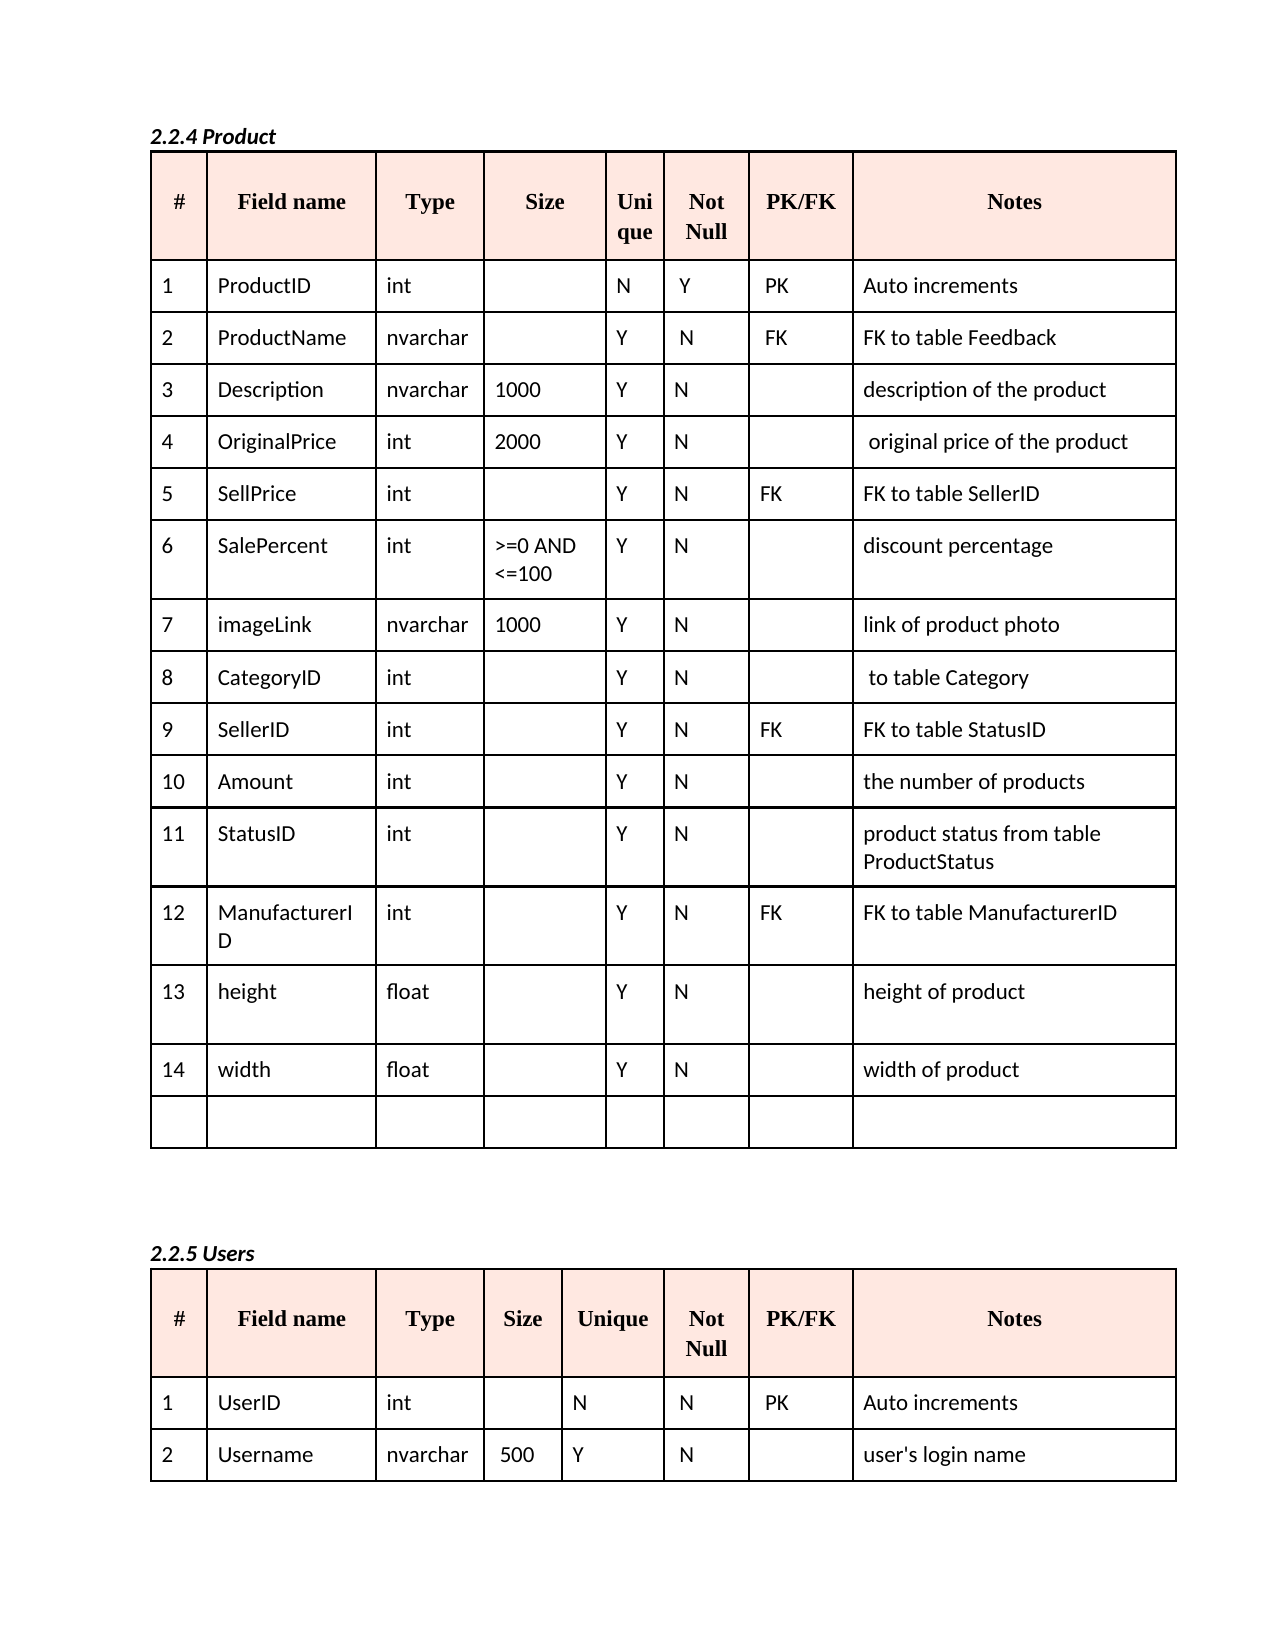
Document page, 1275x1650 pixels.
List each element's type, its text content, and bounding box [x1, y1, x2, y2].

table_cell N [665, 313, 748, 363]
table_header Type [377, 153, 483, 259]
table_cell [750, 521, 852, 598]
table_cell [485, 966, 605, 1043]
table_cell 10 [152, 756, 206, 806]
table_cell 9 [152, 704, 206, 754]
table_cell FK to table StatusID [854, 704, 1175, 754]
table_cell N [665, 365, 748, 415]
table_cell float [377, 966, 483, 1043]
table_cell [208, 1097, 375, 1147]
table_cell Amount [208, 756, 375, 806]
table_cell 12 [152, 888, 206, 964]
table_cell N [665, 756, 748, 806]
table_header # [152, 1270, 206, 1376]
table_cell int [377, 1378, 483, 1428]
table_header Unique [563, 1270, 663, 1376]
table_cell nvarchar [377, 1430, 483, 1480]
table_cell N [665, 521, 748, 598]
table_cell N [563, 1378, 663, 1428]
table_cell [485, 704, 605, 754]
table_cell PK [750, 261, 852, 311]
table_cell int [377, 704, 483, 754]
table_cell SellPrice [208, 469, 375, 519]
table_cell [485, 888, 605, 964]
table_cell [750, 600, 852, 650]
table_cell N [665, 1430, 748, 1480]
table_cell 8 [152, 652, 206, 702]
table_cell Y [665, 261, 748, 311]
table_cell Y [607, 600, 663, 650]
table_cell N [665, 704, 748, 754]
table_cell 1000 [485, 600, 605, 650]
table_cell >=0 AND <=100 [485, 521, 605, 598]
table_cell Y [607, 756, 663, 806]
table_cell Y [607, 1045, 663, 1095]
table_cell [485, 1045, 605, 1095]
table_header Notes [854, 153, 1175, 259]
table_cell original price of the product [854, 417, 1175, 467]
table_cell int [377, 756, 483, 806]
table_cell [485, 756, 605, 806]
table_cell [377, 1097, 483, 1147]
table_cell [607, 1097, 663, 1147]
table_cell user's login name [854, 1430, 1175, 1480]
table_cell int [377, 469, 483, 519]
table_header Field name [208, 153, 375, 259]
table_cell 4 [152, 417, 206, 467]
table_cell [750, 756, 852, 806]
table_cell N [665, 417, 748, 467]
table_cell Description [208, 365, 375, 415]
table_cell Y [607, 966, 663, 1043]
table_cell [665, 1097, 748, 1147]
table_cell int [377, 261, 483, 311]
table_cell 2 [152, 313, 206, 363]
table_cell [750, 1430, 852, 1480]
table_cell N [665, 966, 748, 1043]
table_cell 11 [152, 809, 206, 885]
table_cell to table Category [854, 652, 1175, 702]
subtitle 2.2.5 Users [150, 1239, 1125, 1267]
table_cell float [377, 1045, 483, 1095]
table_cell [750, 652, 852, 702]
table_cell FK [750, 313, 852, 363]
table_cell 5 [152, 469, 206, 519]
table_cell PK [750, 1378, 852, 1428]
table_cell link of product photo [854, 600, 1175, 650]
table_cell nvarchar [377, 313, 483, 363]
table_cell [485, 469, 605, 519]
table_cell ProductID [208, 261, 375, 311]
table_cell [485, 313, 605, 363]
table_cell [854, 1097, 1175, 1147]
table_cell 7 [152, 600, 206, 650]
table_cell N [665, 1378, 748, 1428]
table_cell ProductName [208, 313, 375, 363]
table_cell Y [607, 809, 663, 885]
table_cell 2000 [485, 417, 605, 467]
table_cell FK [750, 704, 852, 754]
table_cell N [665, 809, 748, 885]
table_header Unique [607, 153, 663, 259]
table_cell height [208, 966, 375, 1043]
table_cell 13 [152, 966, 206, 1043]
table_cell nvarchar [377, 365, 483, 415]
table_cell [750, 809, 852, 885]
table_cell N [607, 261, 663, 311]
table_cell FK to table Feedback [854, 313, 1175, 363]
table_cell Y [607, 469, 663, 519]
table_cell 14 [152, 1045, 206, 1095]
table_cell N [665, 469, 748, 519]
table_cell [750, 365, 852, 415]
table_cell FK [750, 469, 852, 519]
table_header Type [377, 1270, 483, 1376]
table_cell 500 [485, 1430, 561, 1480]
table_cell description of the product [854, 365, 1175, 415]
table_cell N [665, 652, 748, 702]
table_cell int [377, 652, 483, 702]
table_cell [152, 1097, 206, 1147]
table_cell [485, 1378, 561, 1428]
table_cell [750, 417, 852, 467]
table_header Size [485, 153, 605, 259]
table_cell Y [563, 1430, 663, 1480]
table_cell SellerID [208, 704, 375, 754]
table_cell int [377, 888, 483, 964]
table_cell FK [750, 888, 852, 964]
table_cell 1000 [485, 365, 605, 415]
table_cell width of product [854, 1045, 1175, 1095]
table_cell width [208, 1045, 375, 1095]
table_header # [152, 153, 206, 259]
table_header PK/FK [750, 1270, 852, 1376]
table_cell 1 [152, 1378, 206, 1428]
table_header Not Null [665, 1270, 748, 1376]
table_cell StatusID [208, 809, 375, 885]
table_cell Username [208, 1430, 375, 1480]
table_cell FK to table SellerID [854, 469, 1175, 519]
table_cell Y [607, 521, 663, 598]
table_cell 2 [152, 1430, 206, 1480]
table_cell int [377, 417, 483, 467]
table_cell Y [607, 652, 663, 702]
table_cell N [665, 600, 748, 650]
table_cell OriginalPrice [208, 417, 375, 467]
table_cell [750, 1097, 852, 1147]
subtitle 2.2.4 Product [150, 122, 1125, 150]
table_cell [485, 261, 605, 311]
table_cell imageLink [208, 600, 375, 650]
table_header Size [485, 1270, 561, 1376]
table_cell Y [607, 417, 663, 467]
table_cell 1 [152, 261, 206, 311]
table_cell N [665, 888, 748, 964]
table_header Not Null [665, 153, 748, 259]
table_cell discount percentage [854, 521, 1175, 598]
table_cell CategoryID [208, 652, 375, 702]
table_cell int [377, 521, 483, 598]
table_cell Auto increments [854, 261, 1175, 311]
table_cell Auto increments [854, 1378, 1175, 1428]
table_cell [485, 1097, 605, 1147]
table_cell N [665, 1045, 748, 1095]
table_cell nvarchar [377, 600, 483, 650]
table_cell the number of products [854, 756, 1175, 806]
table_cell 6 [152, 521, 206, 598]
table_header PK/FK [750, 153, 852, 259]
table_header Notes [854, 1270, 1175, 1376]
table_cell Y [607, 365, 663, 415]
table_cell UserID [208, 1378, 375, 1428]
table_cell [485, 652, 605, 702]
table_cell ManufacturerID [208, 888, 375, 964]
table_cell height of product [854, 966, 1175, 1043]
table_cell [485, 809, 605, 885]
table_cell [750, 1045, 852, 1095]
table_cell int [377, 809, 483, 885]
table_cell Y [607, 313, 663, 363]
table_cell Y [607, 888, 663, 964]
table_cell SalePercent [208, 521, 375, 598]
table_cell product status from table ProductStatus [854, 809, 1175, 885]
table_cell 3 [152, 365, 206, 415]
table_cell [750, 966, 852, 1043]
table_cell Y [607, 704, 663, 754]
table_cell FK to table ManufacturerID [854, 888, 1175, 964]
table_header Field name [208, 1270, 375, 1376]
